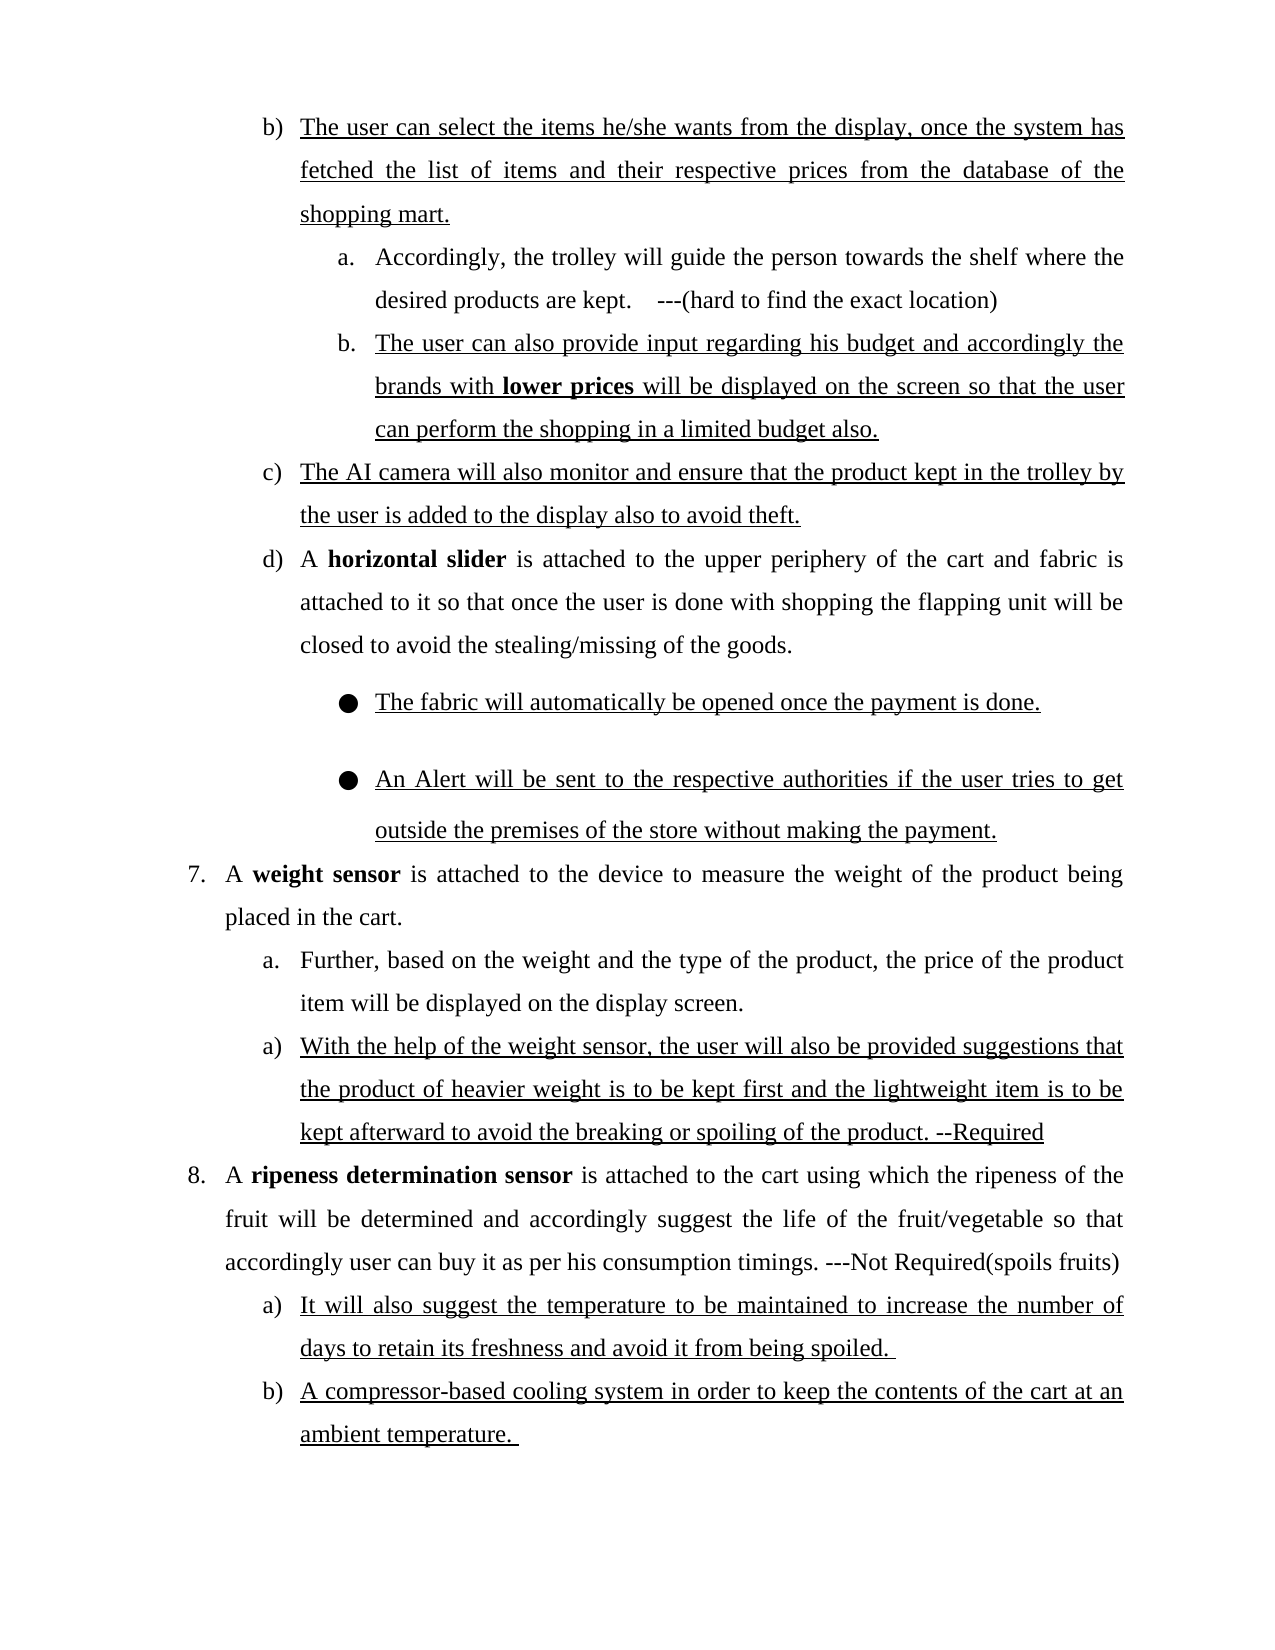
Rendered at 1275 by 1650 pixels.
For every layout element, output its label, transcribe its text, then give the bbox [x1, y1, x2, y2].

list A compressor-based cooling system in order to keep the contents of the cart at an ambient temperature. [262, 1376, 1125, 1448]
list Further, based on the weight and the type of the product, the price of the product item will be displayed on the display screen. [262, 945, 1125, 1017]
list The fabric will automatically be opened once the payment is done. [337, 673, 1125, 724]
list An Alert will be sent to the respective authorities if the user tries to get outside the premises of the store without making the payment. [337, 750, 1125, 844]
list It will also suggest the temperature to be maintained to increase the number of days to retain its freshness and avoid it from being spoiled. [262, 1290, 1125, 1362]
list With the help of the weight sensor, the user will also be provided suggestions that the product of heavier weight is to be kept first and the lightweight item is to be kept afterward to avoid the breaking or spoiling of the product. --Required [262, 1031, 1125, 1146]
list A weight sensor is attached to the device to measure the weight of the product being placed in the cart. [187, 859, 1125, 931]
list Accordingly, the trolley will guide the person towards the shelf where the desired products are kept. ---(hard to find the exact location) [337, 242, 1125, 314]
list The AI camera will also monitor and ensure that the product kept in the trolley by the user is added to the display also to avoid theft. [262, 457, 1125, 529]
list The user can also provide input regarding his budget and accordingly the brands with lower prices will be displayed on the screen so that the user can perform the shopping in a limited budget also. [337, 328, 1125, 443]
list A ripeness determination sensor is attached to the cart using which the ripeness of the fruit will be determined and accordingly suggest the life of the fruit/vegetable so that accordingly user can buy it as per his consumption timings. ---Not Required(spoils fruits) [187, 1161, 1125, 1276]
list The user can select the items he/she wants from the display, once the system has fetched the list of items and their respective prices from the database of the shopping mart. [262, 112, 1125, 227]
list A horizontal slider is attached to the upper periphery of the cart and fabric is attached to it so that once the user is done with shopping the flapping unit will be closed to avoid the stealing/missing of the goods. [262, 544, 1125, 659]
